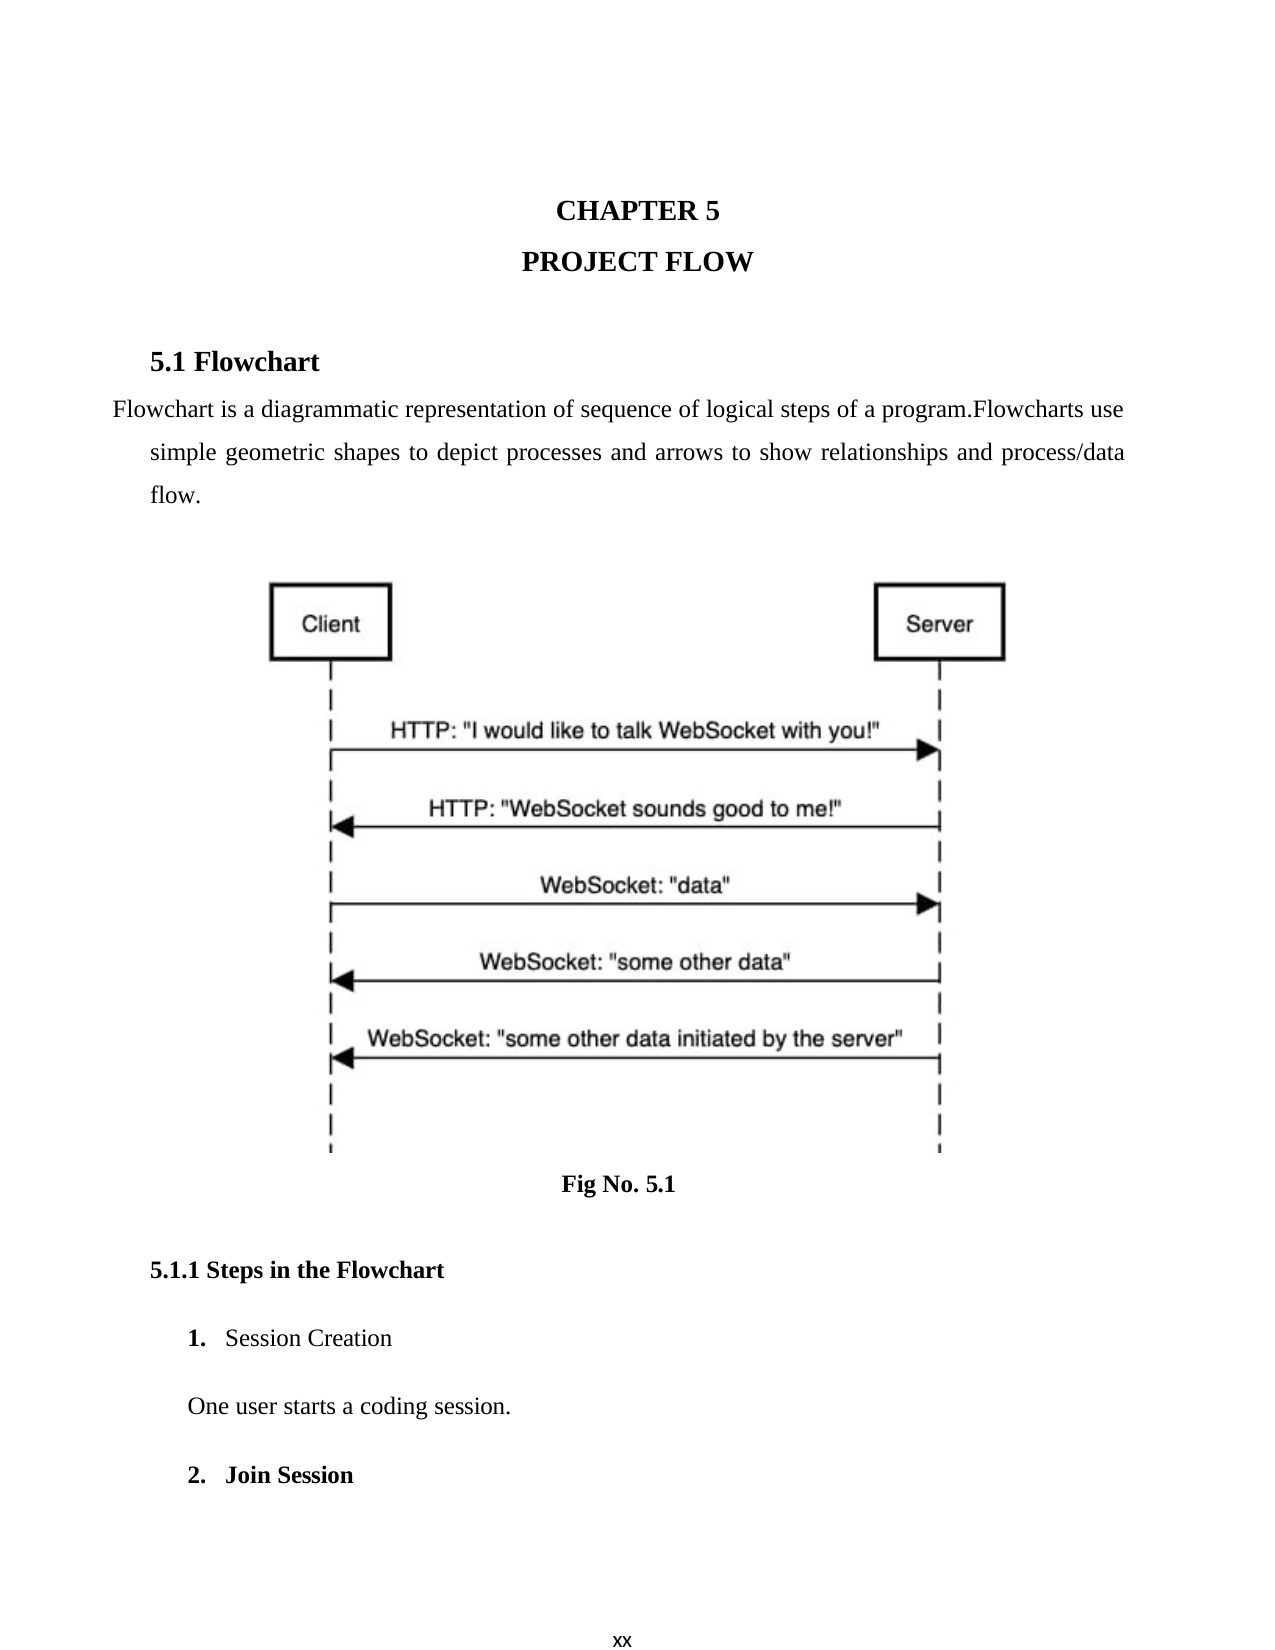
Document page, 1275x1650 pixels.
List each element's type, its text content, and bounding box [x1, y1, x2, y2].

list Steps in the Flowchart [150, 1255, 1200, 1284]
subtitle CHAPTER 5 PROJECT FLOW [521, 193, 754, 277]
list Session Creation [187, 1323, 1200, 1352]
subtitle Fig No. 5.1 [75, 593, 1163, 1198]
text Flowchart is a diagrammatic representation of sequence of logical steps of a program.Flowcharts use simple geometric shapes to depict processes and arrows to show relationships and process/data flow. [112, 394, 1125, 509]
picture [266, 579, 1007, 593]
list Flowchart [150, 344, 1200, 377]
subtitle Join Session [187, 1460, 1200, 1488]
text One user starts a coding session. [187, 1391, 1200, 1420]
